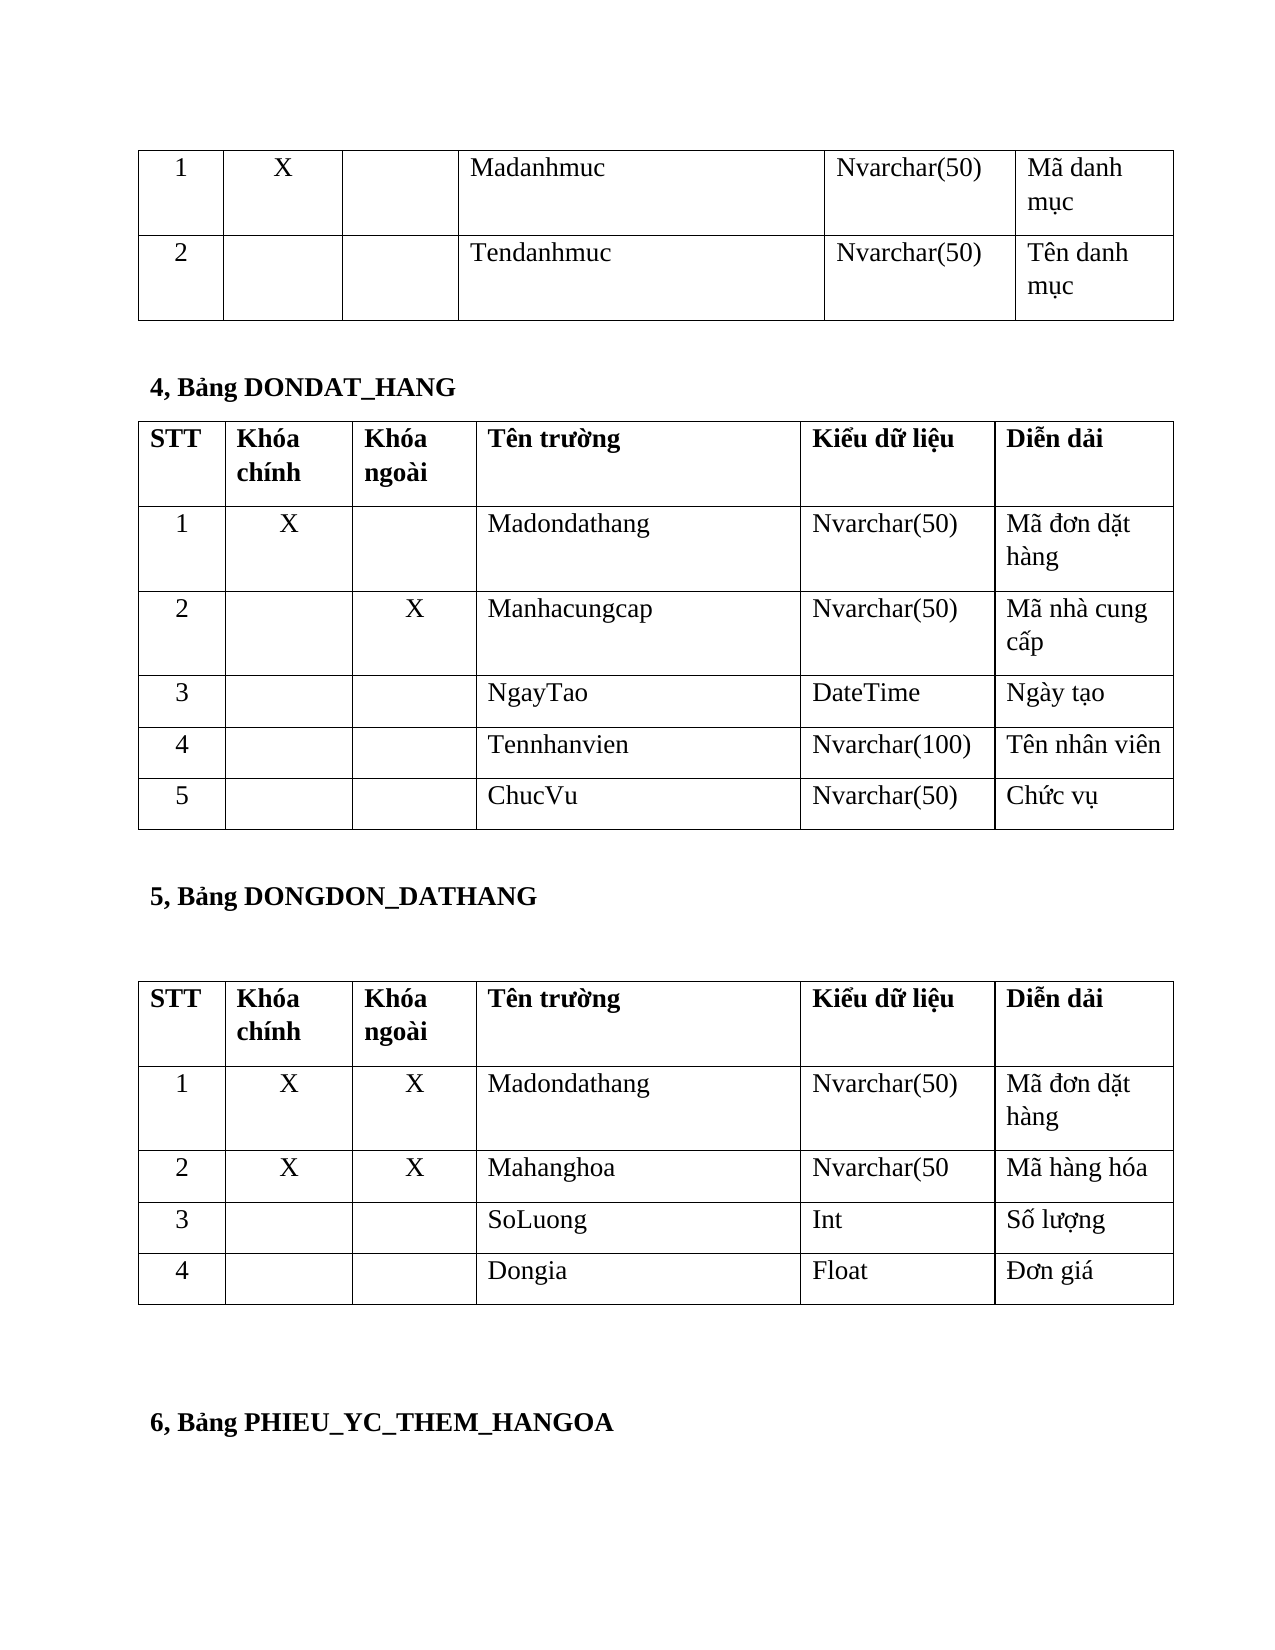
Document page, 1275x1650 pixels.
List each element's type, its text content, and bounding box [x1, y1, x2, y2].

table_cell 2 [139, 236, 223, 319]
table_cell X [226, 1067, 352, 1150]
table_cell 3 [139, 1203, 225, 1253]
table_cell Mã danh mục [1016, 151, 1173, 235]
table_cell Nvarchar(50 [801, 1151, 994, 1202]
table_cell 1 [139, 151, 223, 235]
table_cell Tên nhân viên [996, 728, 1173, 778]
table_cell X [353, 592, 476, 675]
table_cell Mahanghoa [477, 1151, 800, 1202]
table_cell DateTime [801, 676, 994, 727]
table_cell [353, 779, 476, 829]
table_header STT [139, 422, 225, 506]
table_cell [226, 1254, 352, 1304]
table_cell X [353, 1067, 476, 1150]
table_cell [226, 728, 352, 778]
table_cell Tên danh mục [1016, 236, 1173, 319]
table_cell ChucVu [477, 779, 800, 829]
table_header Tên trường [477, 982, 800, 1066]
table_cell Madanhmuc [459, 151, 824, 235]
table_cell 1 [139, 1067, 225, 1150]
table_cell Chức vụ [996, 779, 1173, 829]
table_cell [343, 151, 458, 235]
table_header Khóa chính [226, 982, 352, 1066]
table_cell [353, 1254, 476, 1304]
table_header Khóa ngoài [353, 422, 476, 506]
table_cell [353, 507, 476, 591]
table_header Khóa ngoài [353, 982, 476, 1066]
table_header Tên trường [477, 422, 800, 506]
table_cell 2 [139, 1151, 225, 1202]
table_cell Mã đơn dặt hàng [996, 1067, 1173, 1150]
table_cell [226, 779, 352, 829]
table_cell Tendanhmuc [459, 236, 824, 319]
text 4, Bảng DONDAT_HANG [150, 371, 1125, 402]
table_cell 5 [139, 779, 225, 829]
table_cell X [226, 507, 352, 591]
table_cell [353, 676, 476, 727]
table_cell [226, 592, 352, 675]
table_cell [353, 1203, 476, 1253]
table_header Diễn dải [996, 422, 1173, 506]
table_cell Ngày tạo [996, 676, 1173, 727]
table_cell Nvarchar(50) [801, 779, 994, 829]
table_cell [224, 236, 342, 319]
table_cell 2 [139, 592, 225, 675]
table_cell [226, 676, 352, 727]
table_cell X [224, 151, 342, 235]
table_cell 1 [139, 507, 225, 591]
table_cell 4 [139, 1254, 225, 1304]
text 5, Bảng DONGDON_DATHANG [150, 880, 1125, 912]
table_cell Madondathang [477, 507, 800, 591]
table_cell SoLuong [477, 1203, 800, 1253]
table_cell Số lượng [996, 1203, 1173, 1253]
table_cell Float [801, 1254, 994, 1304]
table_cell Tennhanvien [477, 728, 800, 778]
table_cell [353, 728, 476, 778]
table_header Kiểu dữ liệu [801, 982, 994, 1066]
table_cell Mã đơn dặt hàng [996, 507, 1173, 591]
table_cell Nvarchar(50) [825, 236, 1015, 319]
table_cell Đơn giá [996, 1254, 1173, 1304]
table_cell X [353, 1151, 476, 1202]
text 6, Bảng PHIEU_YC_THEM_HANGOA [150, 1406, 1125, 1437]
table_cell NgayTao [477, 676, 800, 727]
table_cell Mã hàng hóa [996, 1151, 1173, 1202]
table_cell Nvarchar(50) [825, 151, 1015, 235]
table_cell Nvarchar(50) [801, 592, 994, 675]
table_cell 3 [139, 676, 225, 727]
table_header Kiểu dữ liệu [801, 422, 994, 506]
table_header Khóa chính [226, 422, 352, 506]
table_cell Madondathang [477, 1067, 800, 1150]
table_cell 4 [139, 728, 225, 778]
table_header STT [139, 982, 225, 1066]
table_cell [343, 236, 458, 319]
table_cell Nvarchar(50) [801, 1067, 994, 1150]
table_cell Nvarchar(50) [801, 507, 994, 591]
table_cell Nvarchar(100) [801, 728, 994, 778]
table_cell Dongia [477, 1254, 800, 1304]
table_cell Int [801, 1203, 994, 1253]
table_cell X [226, 1151, 352, 1202]
table_cell Mã nhà cung cấp [996, 592, 1173, 675]
table_cell Manhacungcap [477, 592, 800, 675]
table_cell [226, 1203, 352, 1253]
table_header Diễn dải [996, 982, 1173, 1066]
